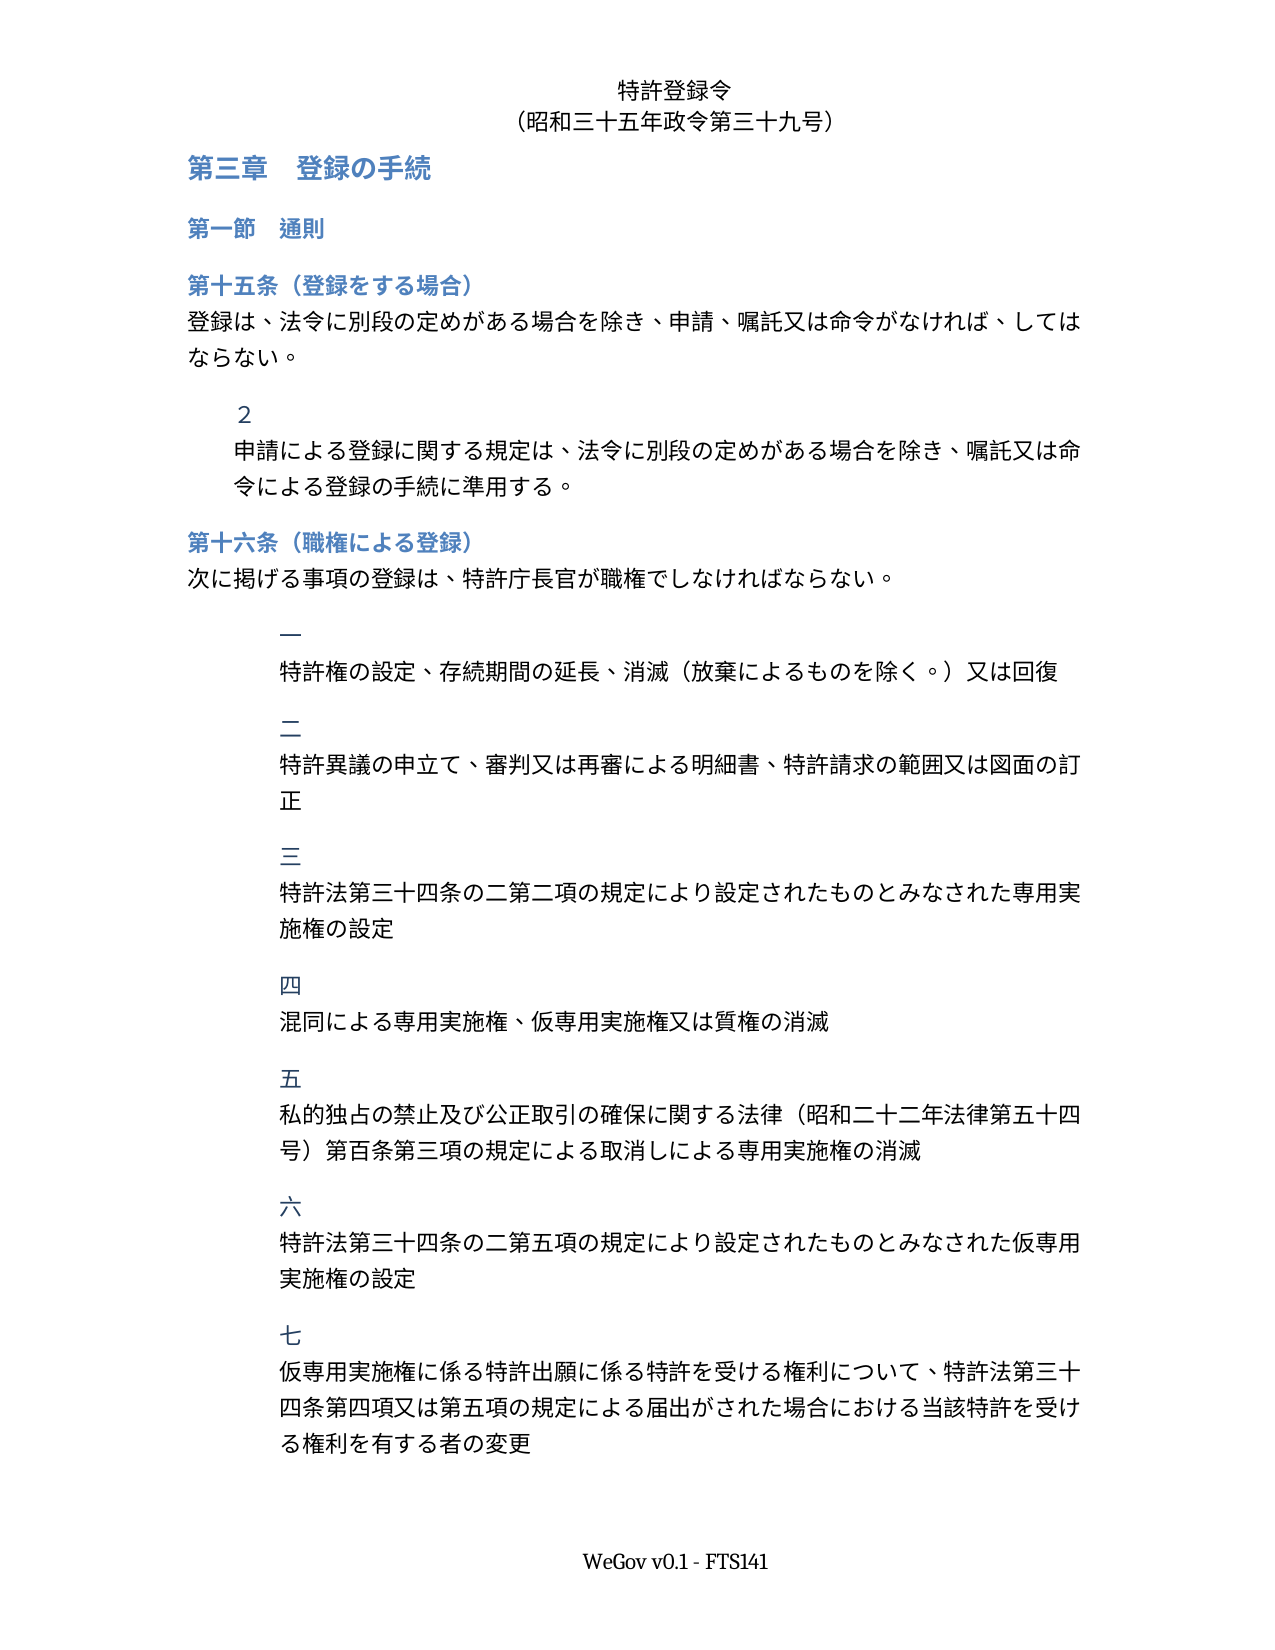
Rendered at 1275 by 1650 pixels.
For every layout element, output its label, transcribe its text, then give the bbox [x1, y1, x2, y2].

subtitle 一 [279, 620, 1087, 651]
subtitle 五 [279, 1063, 1087, 1094]
subtitle 第一節 通則 [187, 213, 1087, 244]
subtitle 第十五条（登録をする場合） [187, 270, 1087, 301]
subtitle 六 [279, 1191, 1087, 1223]
text 仮専用実施権に係る特許出願に係る特許を受ける権利について、特許法第三十四条第四項又は第五項の規定による届出がされた場合における当該特許を受ける権利を有する者の変更 [279, 1356, 1087, 1459]
text 特許法第三十四条の二第五項の規定により設定されたものとみなされた仮専用実施権の設定 [279, 1227, 1087, 1294]
text 登録は、法令に別段の定めがある場合を除き、申請、嘱託又は命令がなければ、してはならない。 [187, 306, 1087, 373]
subtitle ２ [233, 399, 1087, 430]
subtitle 第十六条（職権による登録） [187, 527, 1087, 558]
subtitle 三 [279, 841, 1087, 873]
text 特許権の設定、存続期間の延長、消滅（放棄によるものを除く。）又は回復 [279, 656, 1087, 687]
subtitle 七 [279, 1320, 1087, 1351]
text 申請による登録に関する規定は、法令に別段の定めがある場合を除き、嘱託又は命令による登録の手続に準用する。 [233, 434, 1087, 502]
subtitle 四 [279, 970, 1087, 1001]
text 次に掲げる事項の登録は、特許庁長官が職権でしなければならない。 [187, 563, 1087, 594]
text 混同による専用実施権、仮専用実施権又は質権の消滅 [279, 1006, 1087, 1037]
text 特許異議の申立て、審判又は再審による明細書、特許請求の範囲又は図面の訂正 [279, 749, 1087, 816]
text 私的独占の禁止及び公正取引の確保に関する法律（昭和二十二年法律第五十四号）第百条第三項の規定による取消しによる専用実施権の消滅 [279, 1099, 1087, 1166]
text 特許法第三十四条の二第二項の規定により設定されたものとみなされた専用実施権の設定 [279, 877, 1087, 944]
subtitle 第三章 登録の手続 [187, 150, 1087, 187]
subtitle 二 [279, 713, 1087, 744]
